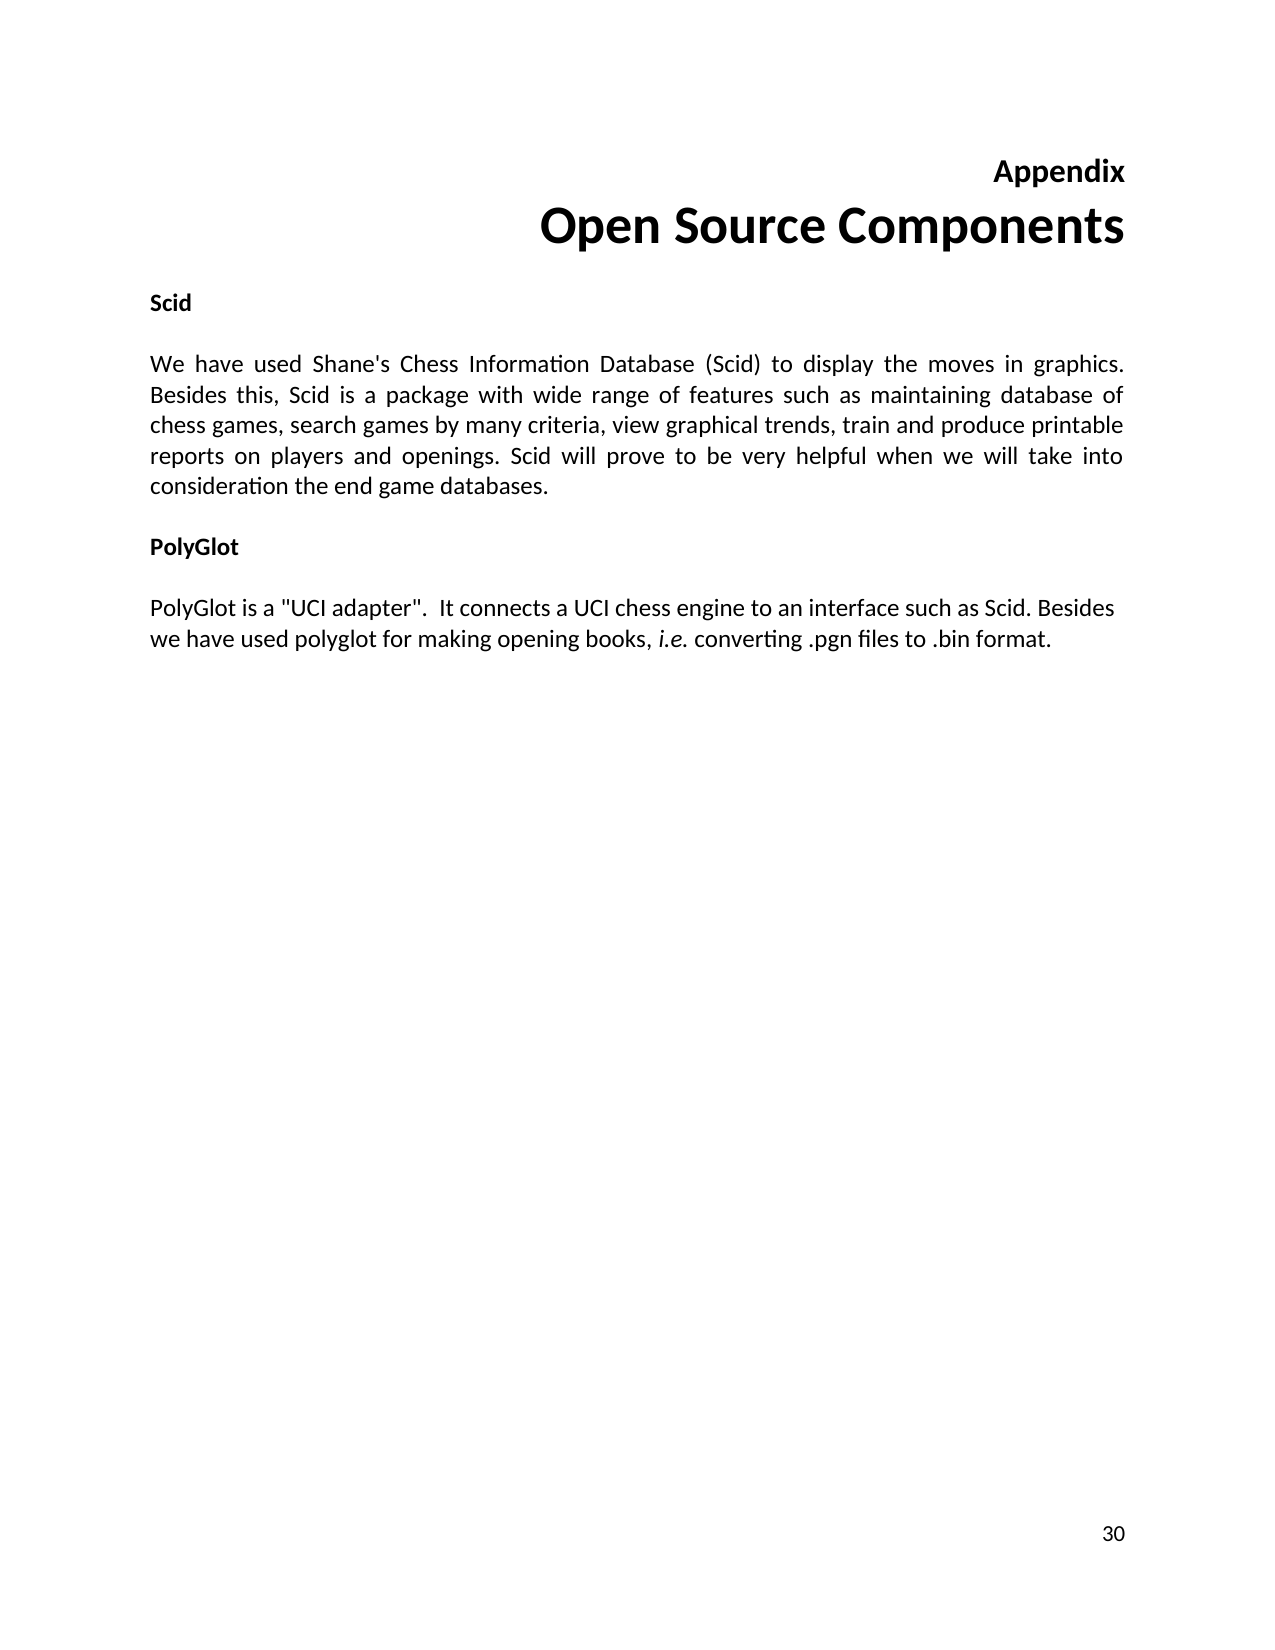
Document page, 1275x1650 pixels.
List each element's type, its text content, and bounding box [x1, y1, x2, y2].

subtitle PolyGlot [150, 532, 1125, 562]
text We have used Shane's Chess Information Database (Scid) to display the moves in graphics. Besides this, Scid is a package with wide range of features such as maintaining database of chess games, search games by many criteria, view graphical trends, train and produce printable reports on players and openings. Scid will prove to be very helpful when we will take into consideration the end game databases. [150, 348, 1125, 501]
subtitle Open Source Components [150, 191, 1125, 257]
subtitle Appendix [150, 150, 1125, 191]
subtitle Scid [150, 287, 1125, 318]
text PolyGlot is a "UCI adapter". It connects a UCI chess engine to an interface such as Scid. Besides we have used polyglot for making opening books, i.e. converting .pgn files to .bin format. [150, 593, 1125, 654]
